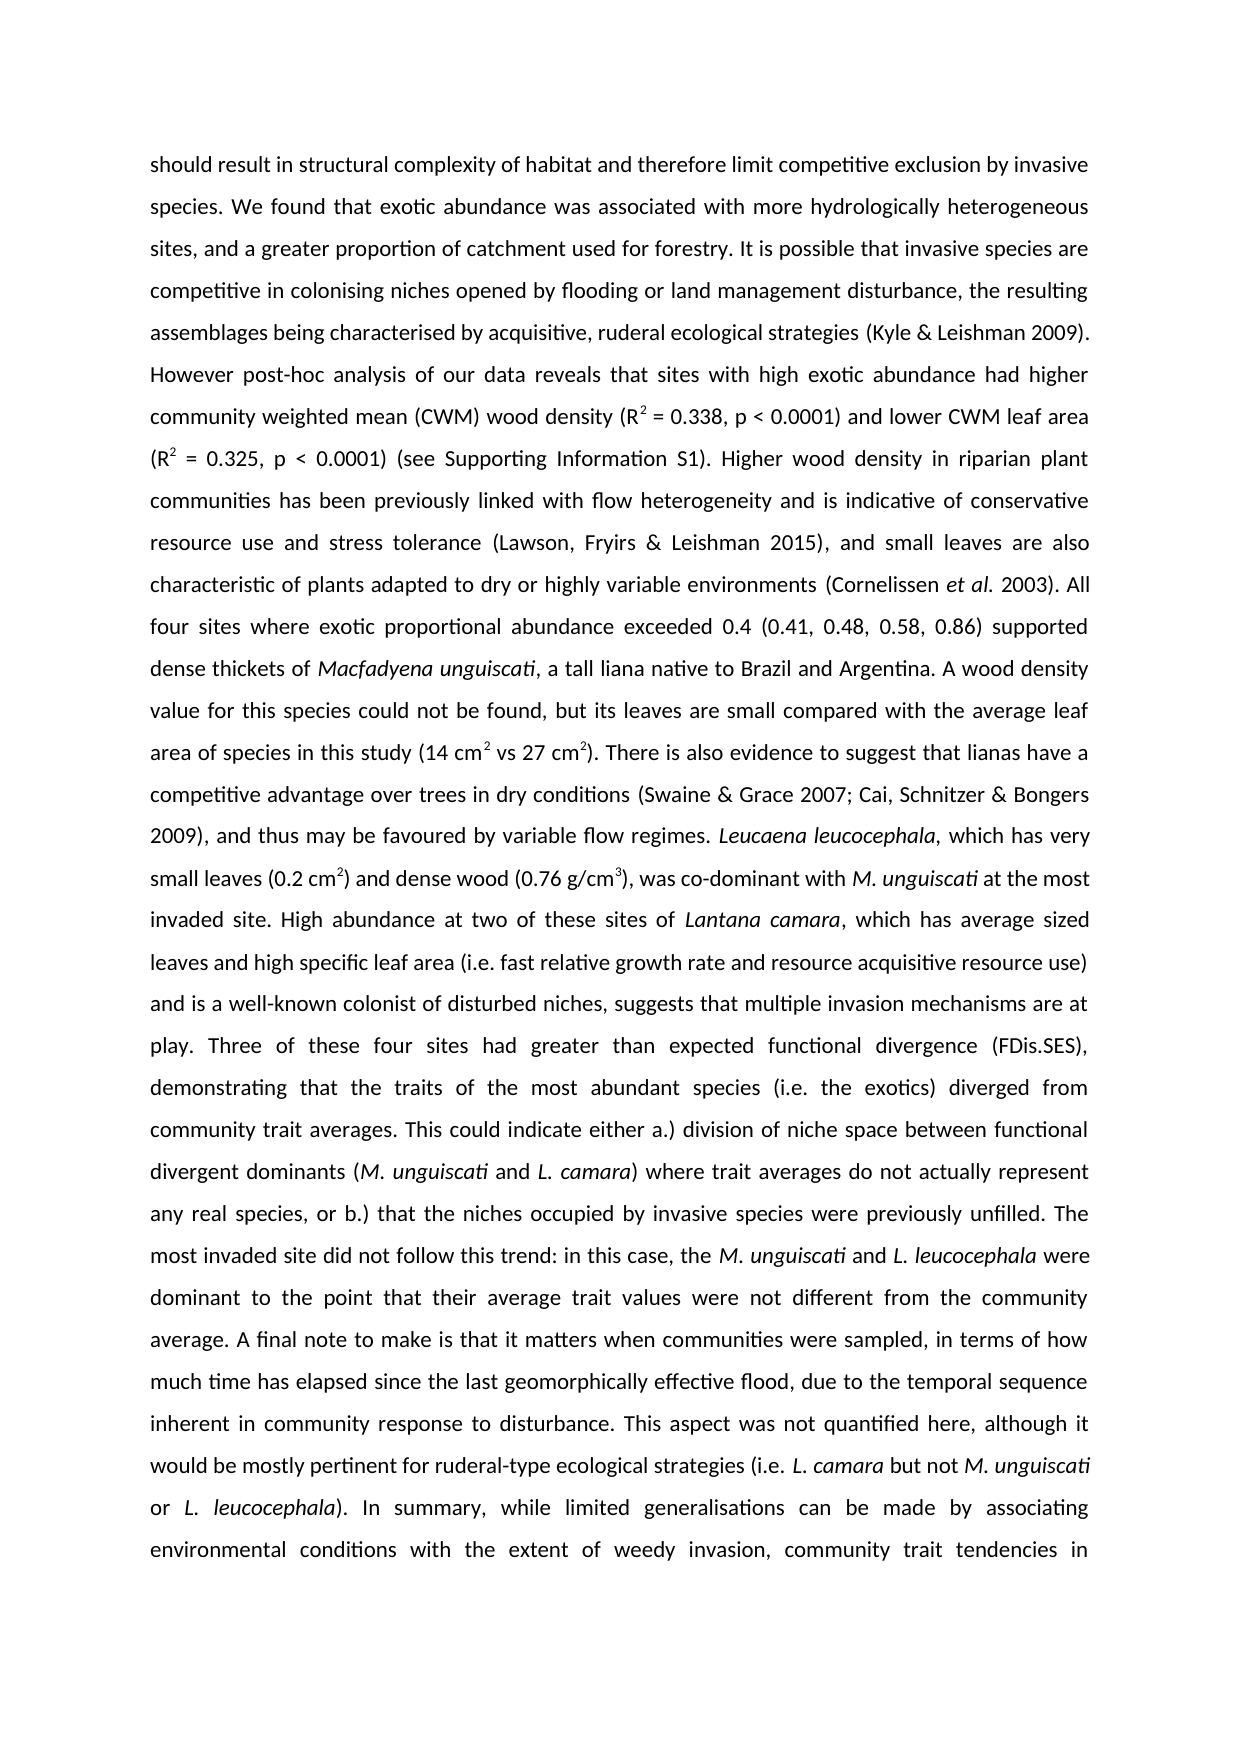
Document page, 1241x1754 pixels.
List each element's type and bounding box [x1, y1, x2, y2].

text [150, 150, 1090, 1563]
